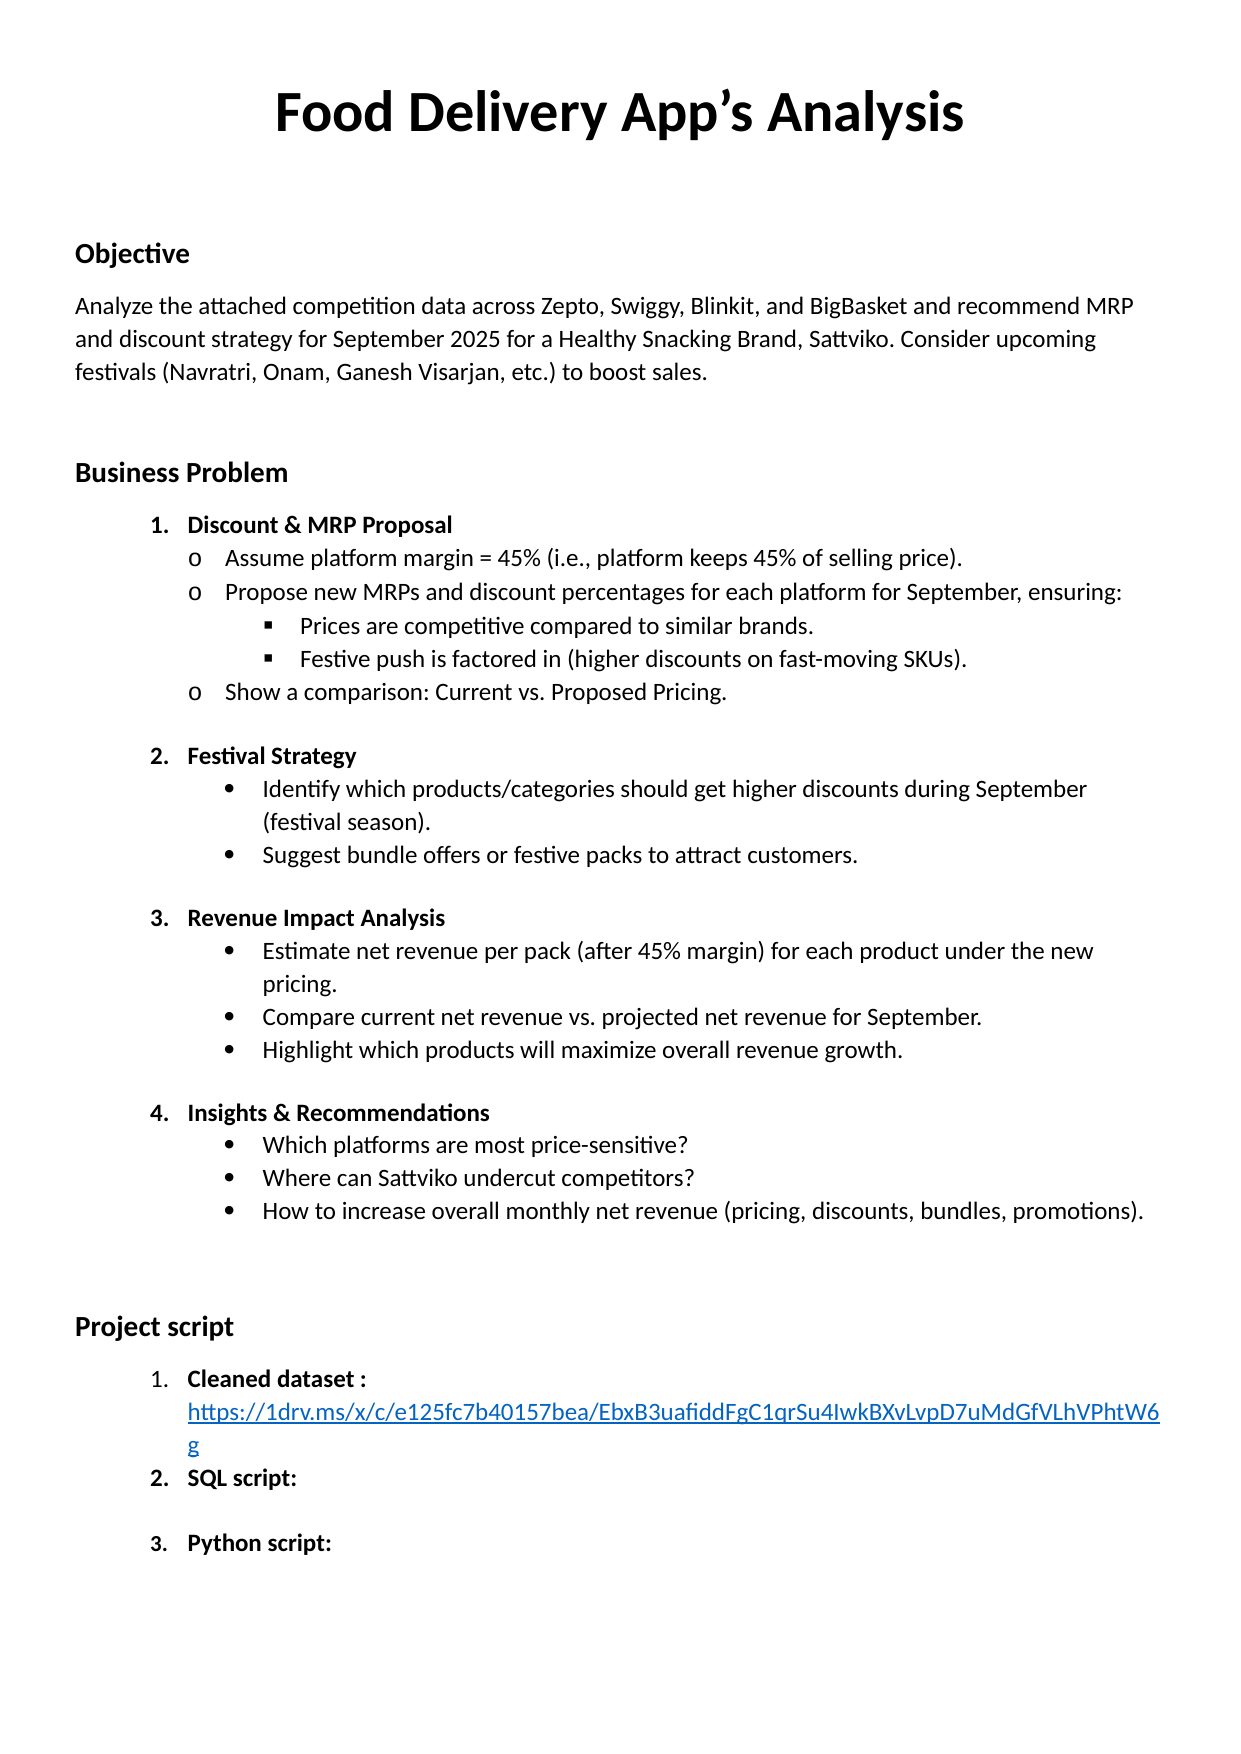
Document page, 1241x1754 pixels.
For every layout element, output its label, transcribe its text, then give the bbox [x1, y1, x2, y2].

list Festival Strategy [150, 740, 1165, 771]
list How to increase overall monthly net revenue (pricing, discounts, bundles, promotions). [225, 1195, 1165, 1256]
text Objective [75, 235, 1165, 270]
list Identify which products/categories should get higher discounts during September (festival season). [225, 773, 1165, 837]
list Discount & MRP Proposal [150, 509, 1165, 539]
text Food Delivery App’s Analysis [75, 75, 1165, 146]
list Suggest bundle offers or festive packs to attract customers. [225, 839, 1165, 900]
text Project script [75, 1308, 1165, 1343]
list Assume platform margin = 45% (i.e., platform keeps 45% of selling price). [187, 542, 1165, 574]
text Business Problem [75, 405, 1165, 489]
list Propose new MRPs and discount percentages for each platform for September, ensuring: [187, 576, 1165, 608]
list Compare current net revenue vs. projected net revenue for September. [225, 1001, 1165, 1031]
list Festive push is factored in (higher discounts on fast-moving SKUs). [262, 643, 1165, 674]
list Cleaned dataset : https://1drv.ms/x/c/e125fc7b40157bea/EbxB3uafiddFgC1qrSu4IwkBXvLvpD7uMdGfVLhVPhtW6g [150, 1363, 1165, 1459]
list Insights & Recommendations [150, 1097, 1165, 1127]
list Revenue Impact Analysis [150, 902, 1165, 933]
list Estimate net revenue per pack (after 45% margin) for each product under the new pricing. [225, 935, 1165, 998]
list SQL script: [150, 1462, 1165, 1492]
list Python script: [150, 1528, 1165, 1558]
list Prices are competitive compared to similar brands. [262, 610, 1165, 641]
text Analyze the attached competition data across Zepto, Swiggy, Blinkit, and BigBasket and recommend MRP and discount strategy for September 2025 for a Healthy Snacking Brand, Sattviko. Consider upcoming festivals (Navratri, Onam, Ganesh Visarjan, etc.) to boost sales. [75, 290, 1165, 386]
list Show a comparison: Current vs. Proposed Pricing. [187, 676, 1165, 738]
list Which platforms are most price-sensitive? [225, 1129, 1165, 1160]
list Highlight which products will maximize overall revenue growth. [225, 1034, 1165, 1094]
list Where can Sattviko undercut competitors? [225, 1162, 1165, 1193]
